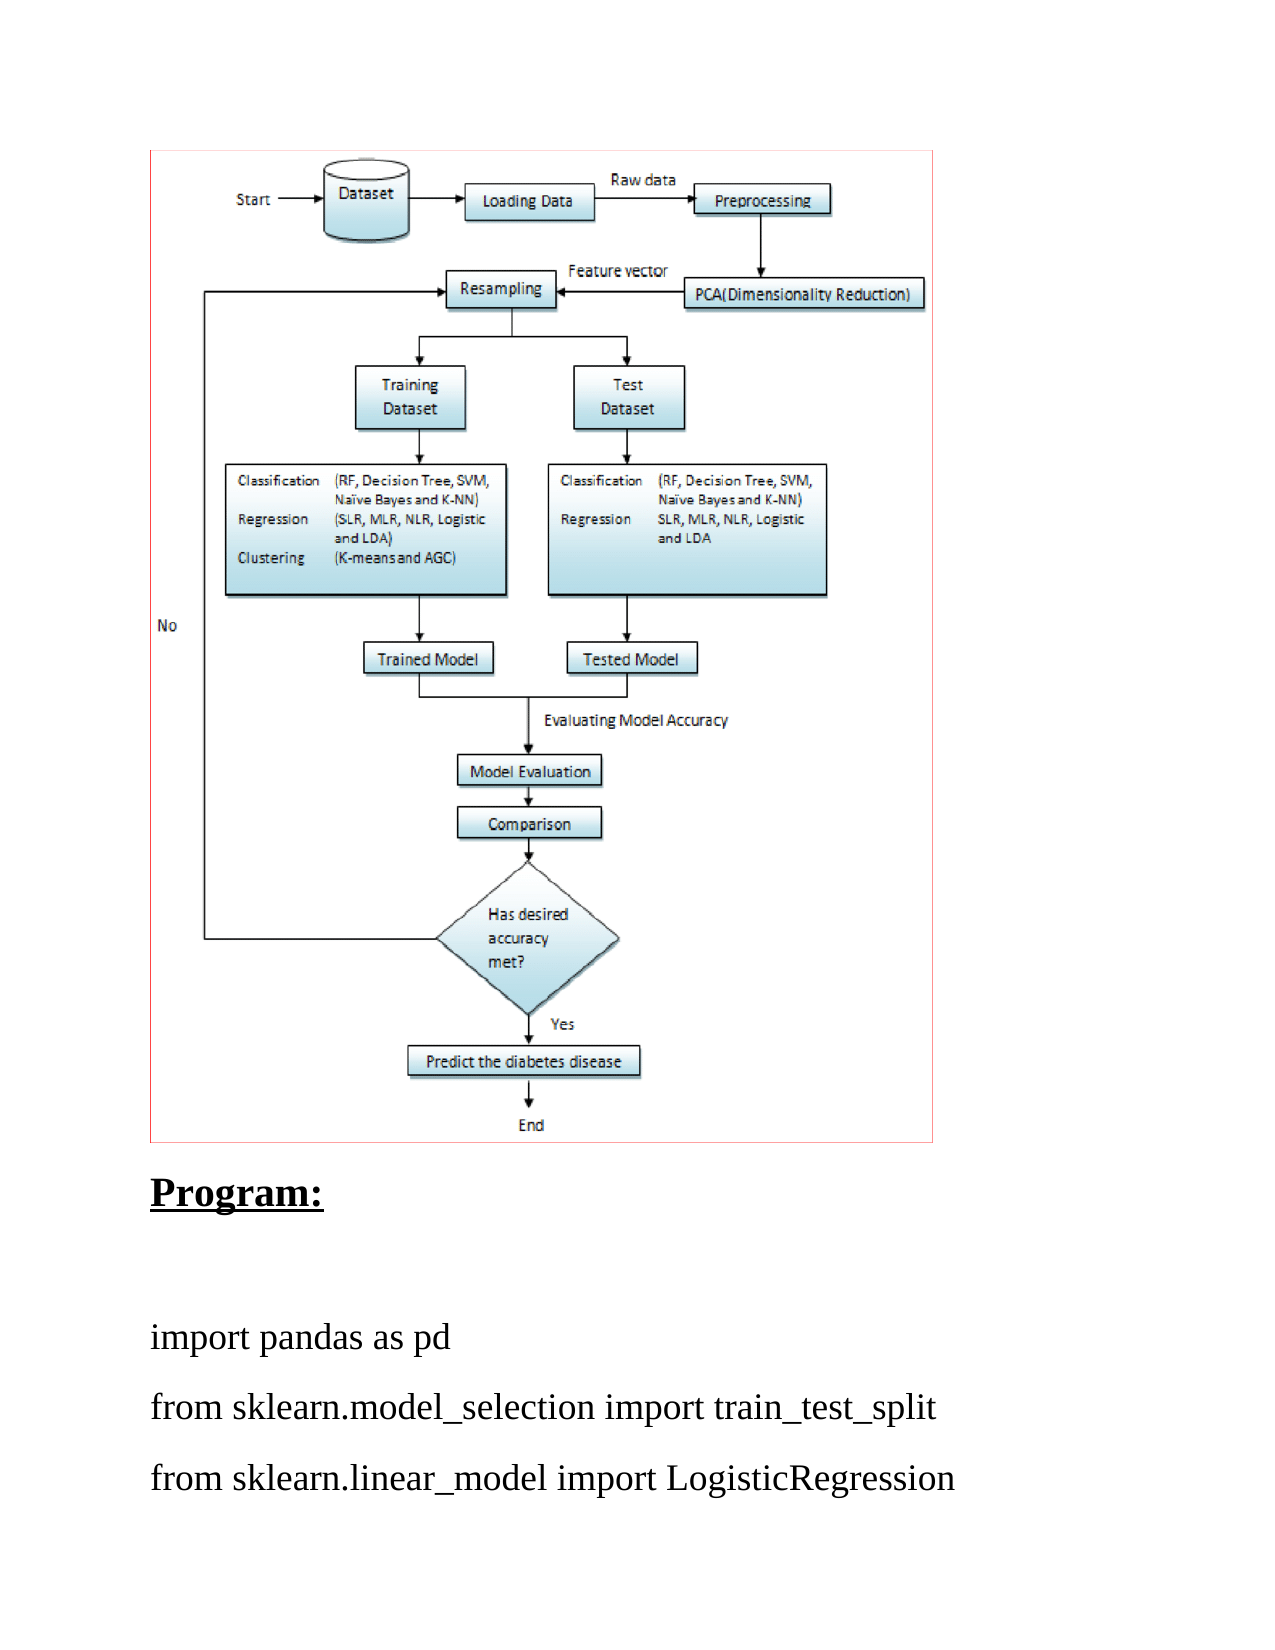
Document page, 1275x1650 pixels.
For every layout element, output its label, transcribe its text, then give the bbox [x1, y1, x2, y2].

picture [150, 150, 933, 1143]
text Program: [150, 1168, 1125, 1216]
text from sklearn.linear_model import LogisticRegression [150, 1455, 1125, 1498]
text import pandas as pd [150, 1314, 1125, 1357]
text from sklearn.model_selection import train_test_split [150, 1384, 1125, 1428]
